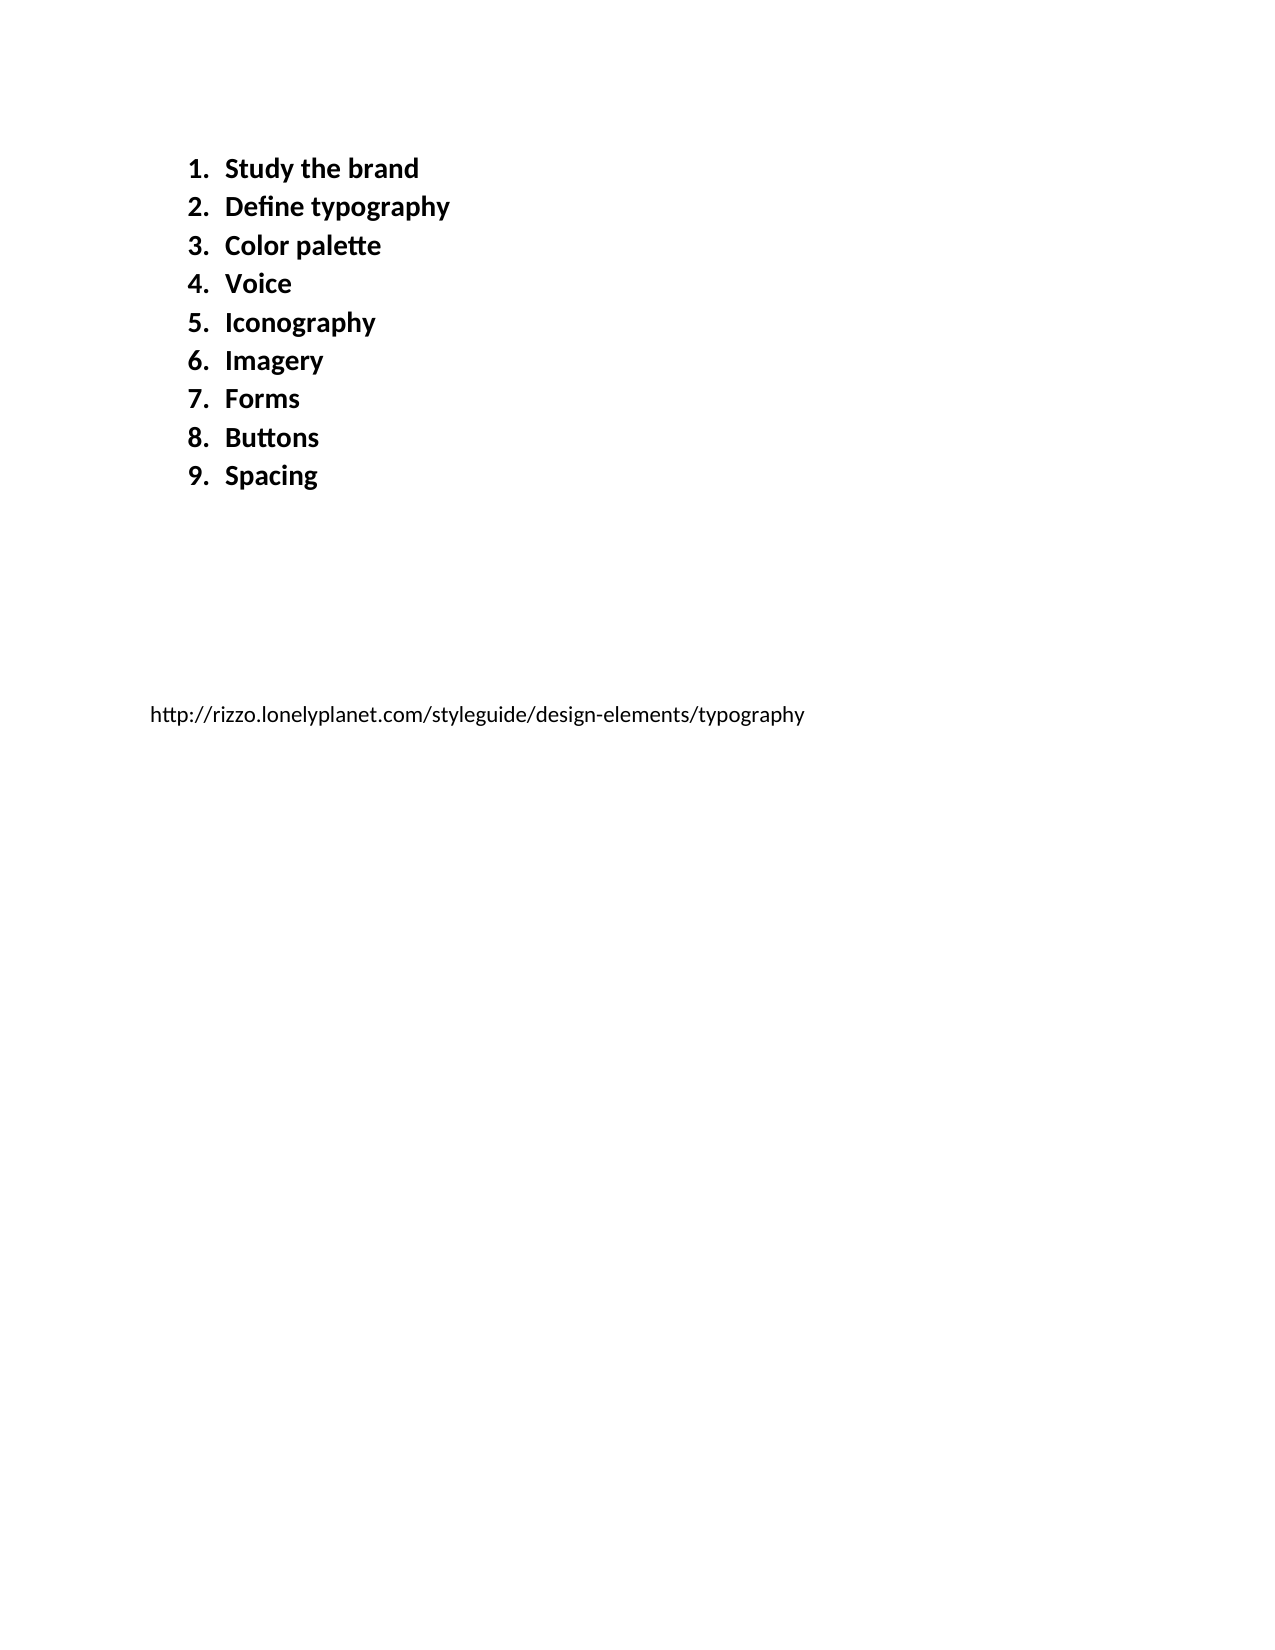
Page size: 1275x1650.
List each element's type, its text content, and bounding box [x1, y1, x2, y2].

list Study the brand [187, 150, 1125, 186]
list Voice [187, 265, 1125, 301]
list Forms [187, 381, 1125, 416]
text http://rizzo.lonelyplanet.com/styleguide/design-elements/typography [150, 700, 1125, 728]
list Define typography [187, 188, 1125, 224]
list Spacing [187, 457, 1125, 493]
list Buttons [187, 419, 1125, 455]
list Imagery [187, 342, 1125, 378]
list Color palette [187, 227, 1125, 262]
list Iconography [187, 304, 1125, 339]
